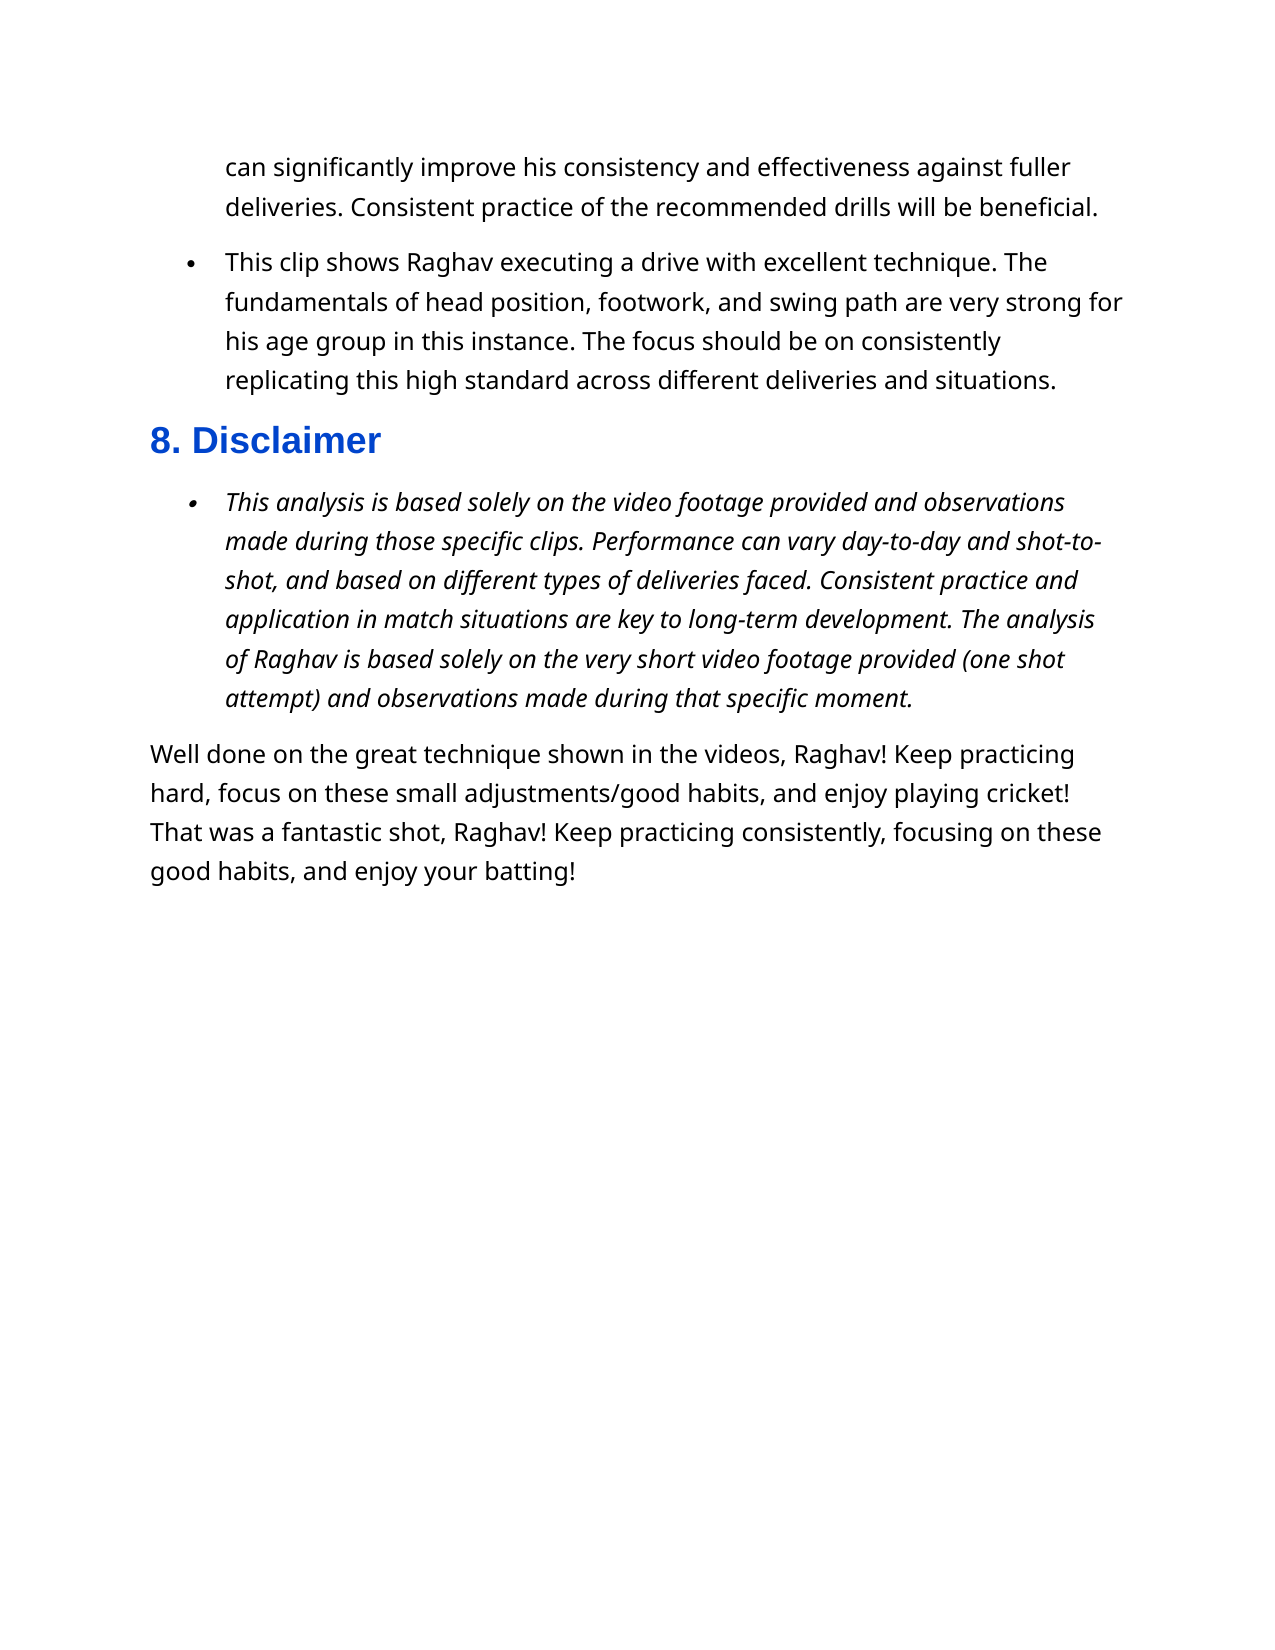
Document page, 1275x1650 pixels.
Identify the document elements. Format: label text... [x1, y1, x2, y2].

list This clip shows Raghav executing a drive with excellent technique. The fundamentals of head position, footwork, and swing path are very strong for his age group in this instance. The focus should be on consistently replicating this high standard across different deliveries and situations. [187, 245, 1125, 397]
list This analysis is based solely on the video footage provided and observations made during those specific clips. Performance can vary day-to-day and shot-to-shot, and based on different types of deliveries faced. Consistent practice and application in match situations are key to long-term development. The analysis of Raghav is based solely on the very short video footage provided (one shot attempt) and observations made during that specific moment. [187, 484, 1125, 714]
text Well done on the great technique shown in the videos, Raghav! Keep practicing hard, focus on these small adjustments/good habits, and enjoy playing cricket! That was a fantastic shot, Raghav! Keep practicing consistently, focusing on these good habits, and enjoy your batting! [150, 736, 1125, 888]
text 8. Disclaimer [150, 418, 1125, 461]
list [187, 150, 1125, 223]
